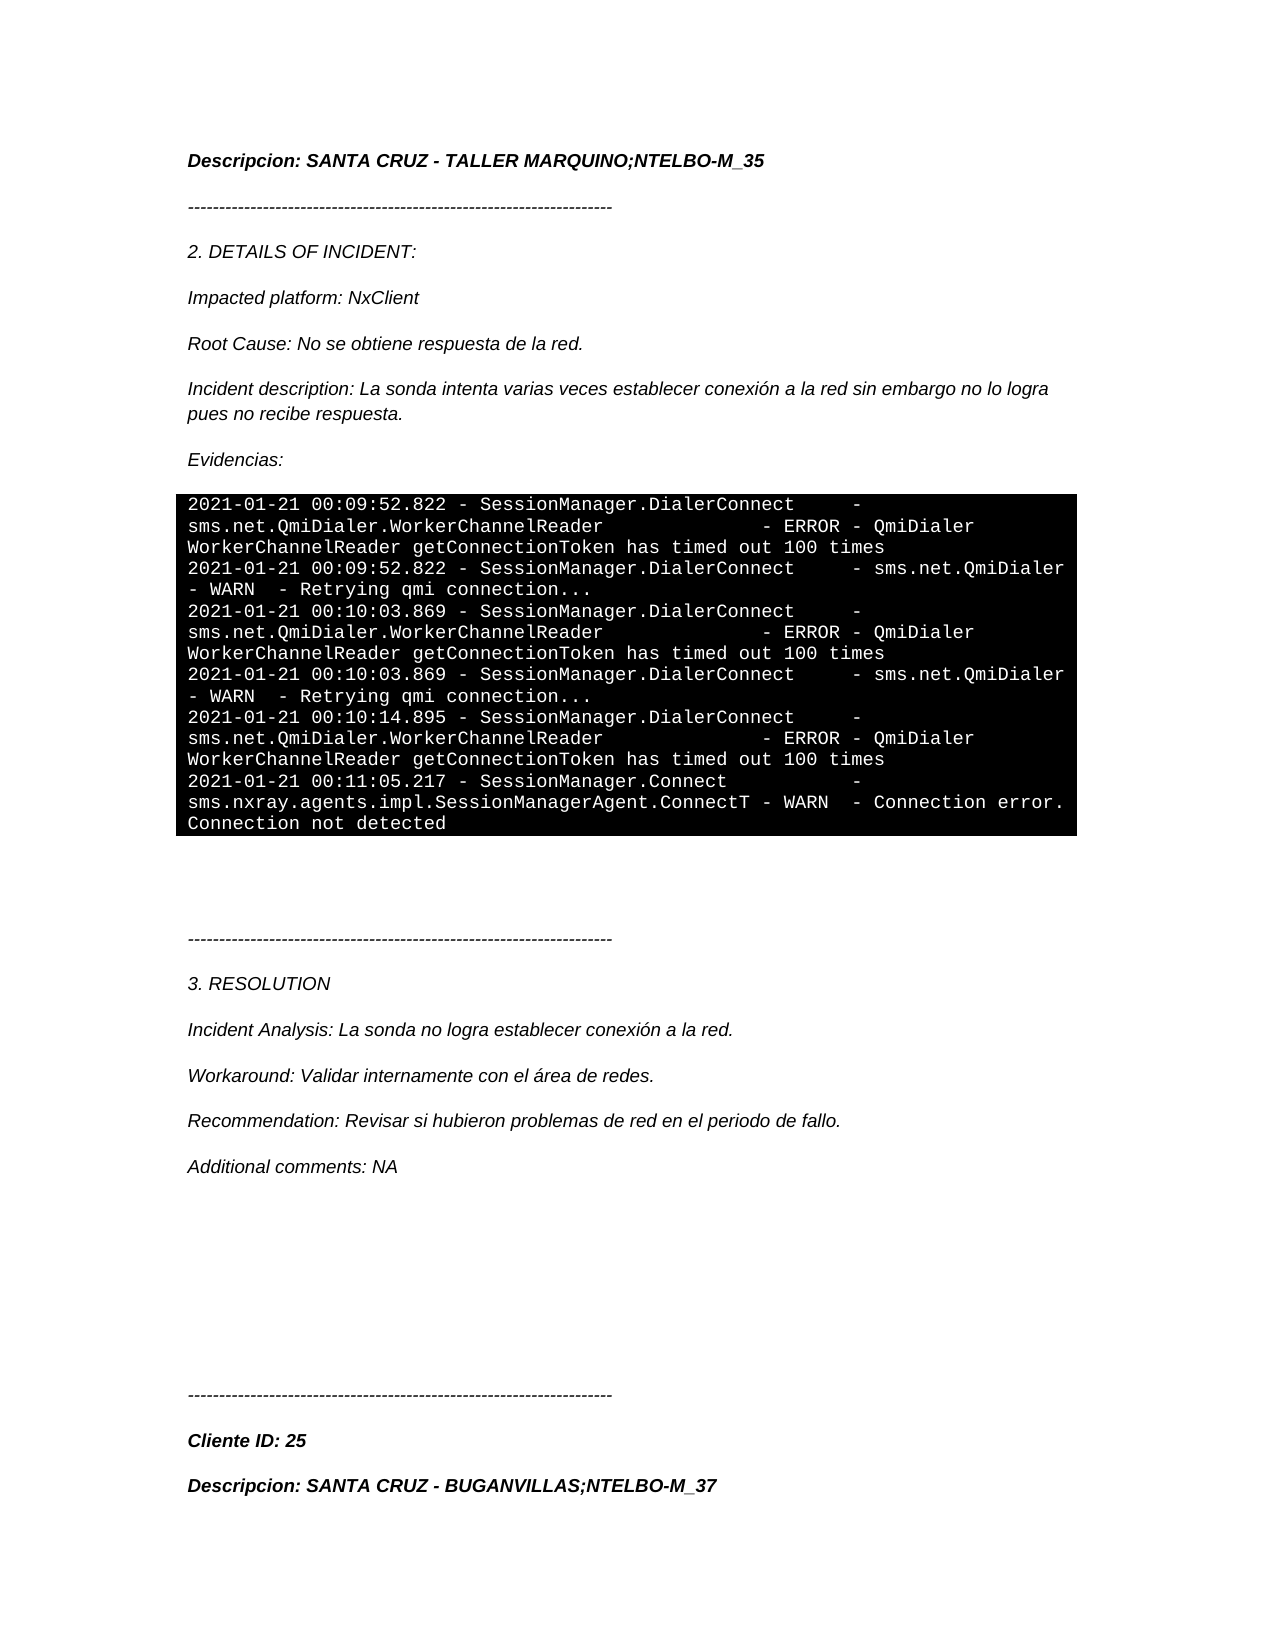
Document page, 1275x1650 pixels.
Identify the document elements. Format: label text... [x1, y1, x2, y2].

text Incident Analysis: La sonda no logra establecer conexión a la red. [187, 1019, 1087, 1040]
text Impacted platform: NxClient [187, 287, 1087, 308]
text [187, 196, 1087, 217]
text Recommendation: Revisar si hubieron problemas de red en el periodo de fallo. [187, 1110, 1087, 1132]
text Additional comments: NA [187, 1156, 1087, 1177]
text -------------------------------------------------------------------- [187, 927, 1087, 949]
table_header 2021-01-21 00:09:52.822 - SessionManager.DialerConnect - sms.net.QmiDialer.WorkerChannelReader - ERROR - QmiDialer WorkerChannelReader getConnectionToken has timed out 100 times 2021-01-21 00:09:52.822 - SessionManager.DialerConnect - sms.net.QmiDialer - WARN - Retrying qmi connection... 2021-01-21 00:10:03.869 - SessionManager.DialerConnect - sms.net.QmiDialer.WorkerChannelReader - ERROR - QmiDialer WorkerChannelReader getConnectionToken has timed out 100 times 2021-01-21 00:10:03.869 - SessionManager.DialerConnect - sms.net.QmiDialer - WARN - Retrying qmi connection... 2021-01-21 00:10:14.895 - SessionManager.DialerConnect - sms.net.QmiDialer.WorkerChannelReader - ERROR - QmiDialer WorkerChannelReader getConnectionToken has timed out 100 times 2021-01-21 00:11:05.217 - SessionManager.Connect - sms.nxray.agents.impl.SessionManagerAgent.ConnectT - WARN - Connection error. Connection not detected [177, 495, 1076, 835]
text Descripcion: SANTA CRUZ - TALLER MARQUINO;NTELBO-M_35 [187, 150, 1087, 172]
text Descripcion: SANTA CRUZ - BUGANVILLAS;NTELBO-M_37 [187, 1475, 1087, 1497]
text Evidencias: [187, 448, 1087, 470]
text 3. RESOLUTION [187, 973, 1087, 995]
text 2. DETAILS OF INCIDENT: [187, 241, 1087, 263]
text Workaround: Validar internamente con el área de redes. [187, 1064, 1087, 1086]
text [187, 1384, 1087, 1405]
text Incident description: La sonda intenta varias veces establecer conexión a la red sin embargo no lo logra pues no recibe respuesta. [187, 378, 1087, 424]
text Root Cause: No se obtiene respuesta de la red. [187, 332, 1087, 354]
text Cliente ID: 25 [187, 1429, 1087, 1451]
